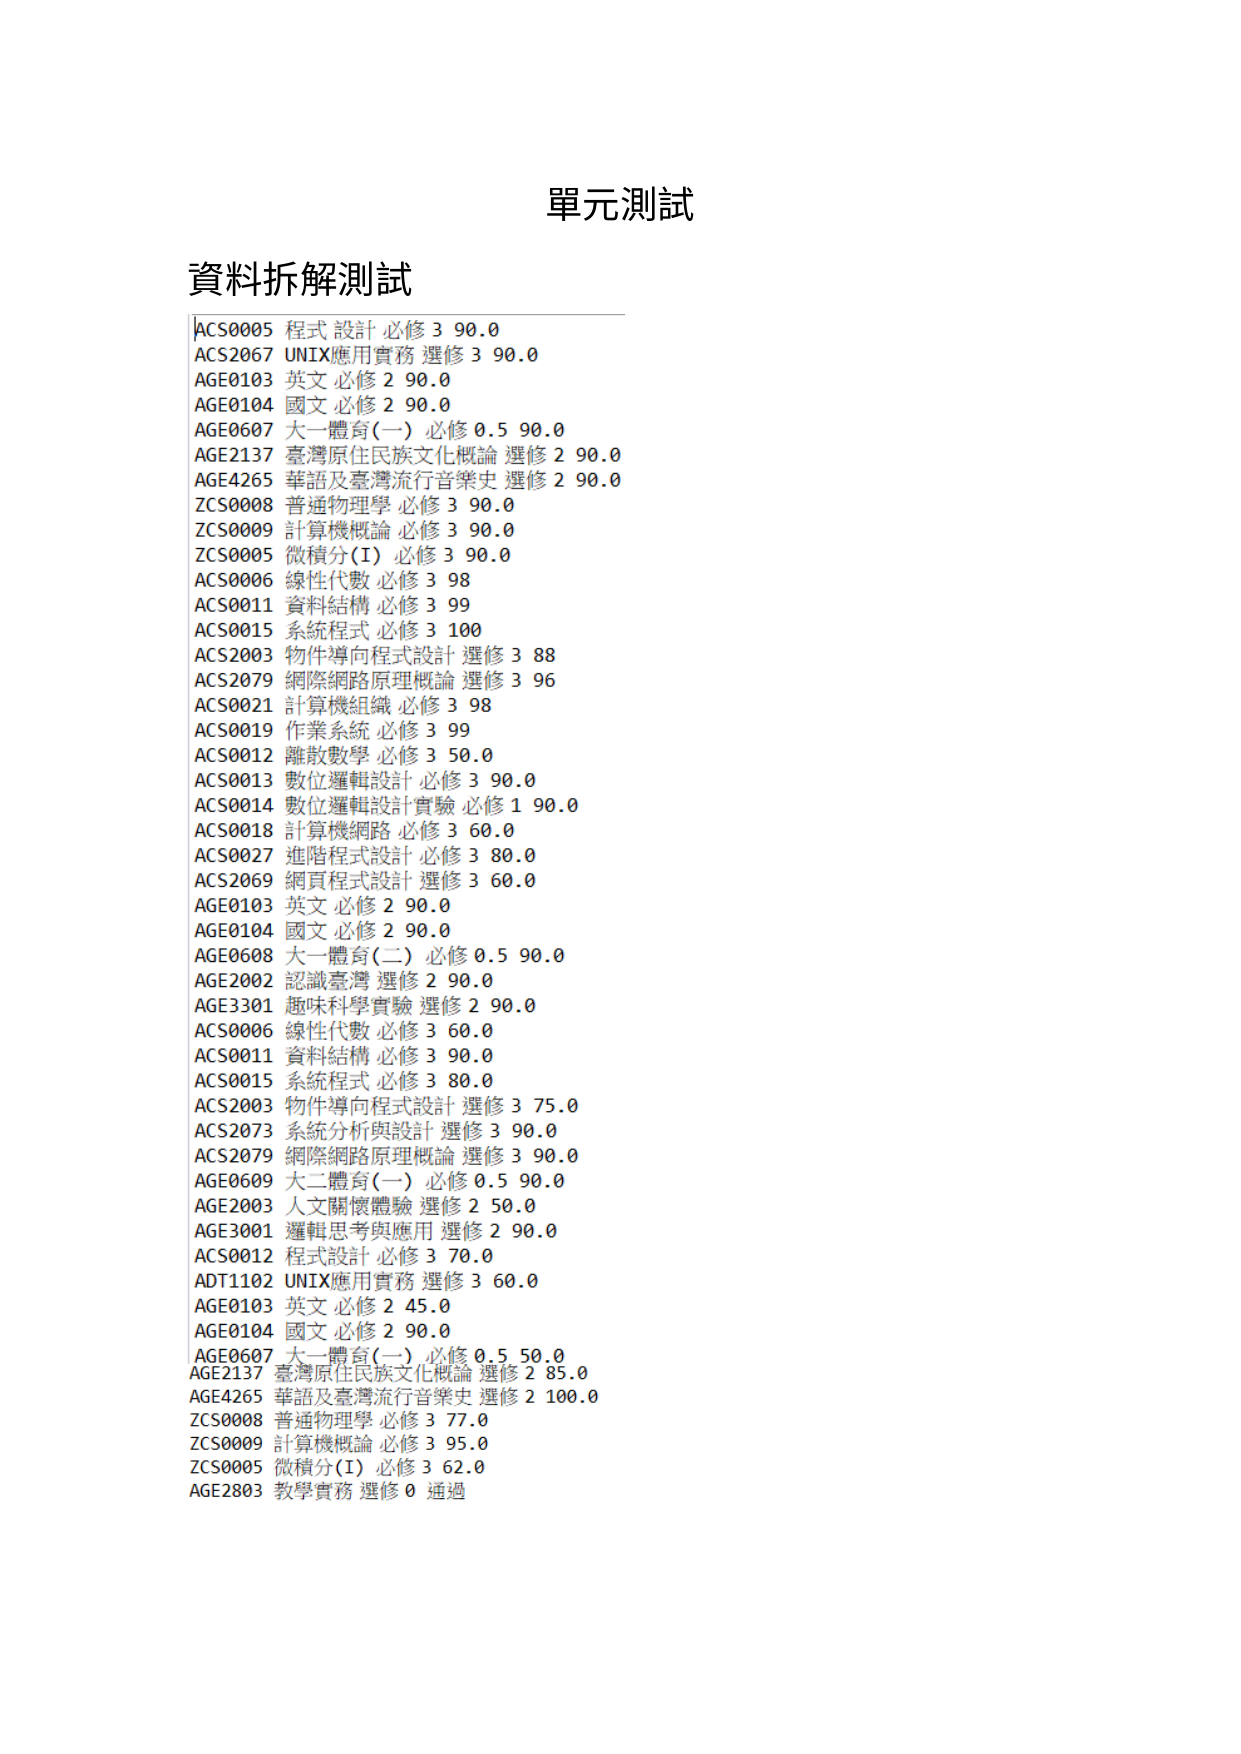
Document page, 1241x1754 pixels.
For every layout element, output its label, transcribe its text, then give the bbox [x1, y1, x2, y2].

text 單元測試 [187, 164, 1053, 239]
picture [187, 314, 787, 1504]
text 資料拆解測試 [187, 239, 1053, 314]
